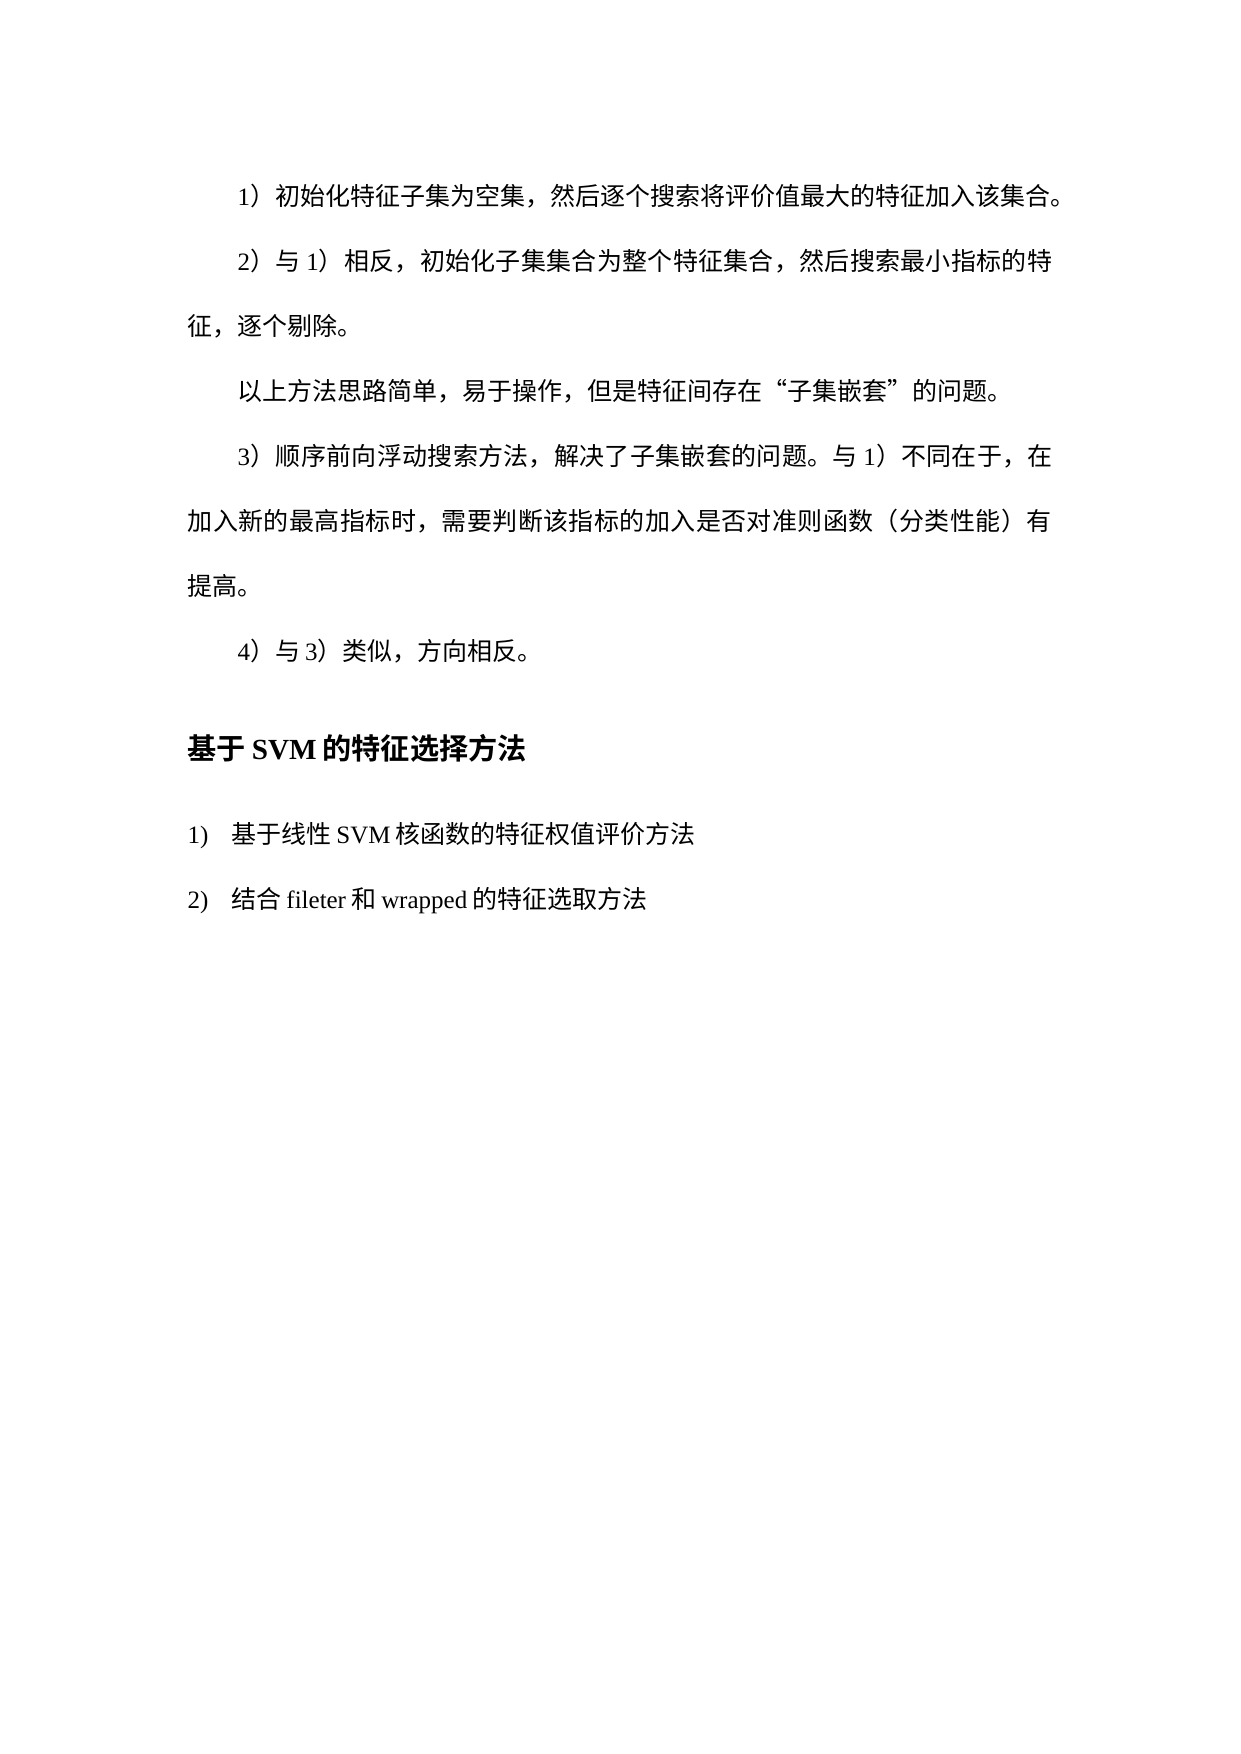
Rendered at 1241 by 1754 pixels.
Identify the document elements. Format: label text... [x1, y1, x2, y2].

list 结合fileter和wrapped的特征选取方法 [187, 866, 1053, 931]
list 基于线性SVM核函数的特征权值评价方法 [187, 801, 1053, 866]
text 3）顺序前向浮动搜索方法，解决了子集嵌套的问题。与1）不同在于，在加入新的最高指标时，需要判断该指标的加入是否对准则函数（分类性能）有提高。 [187, 422, 1053, 617]
text 2）与1）相反，初始化子集集合为整个特征集合，然后搜索最小指标的特征，逐个剔除。 [187, 227, 1053, 357]
subtitle 基于SVM的特征选择方法 [187, 714, 1053, 779]
text 以上方法思路简单，易于操作，但是特征间存在“子集嵌套”的问题。 [187, 357, 1053, 422]
text 4）与3）类似，方向相反。 [187, 617, 1053, 682]
text 1）初始化特征子集为空集，然后逐个搜索将评价值最大的特征加入该集合。 [187, 162, 1053, 227]
